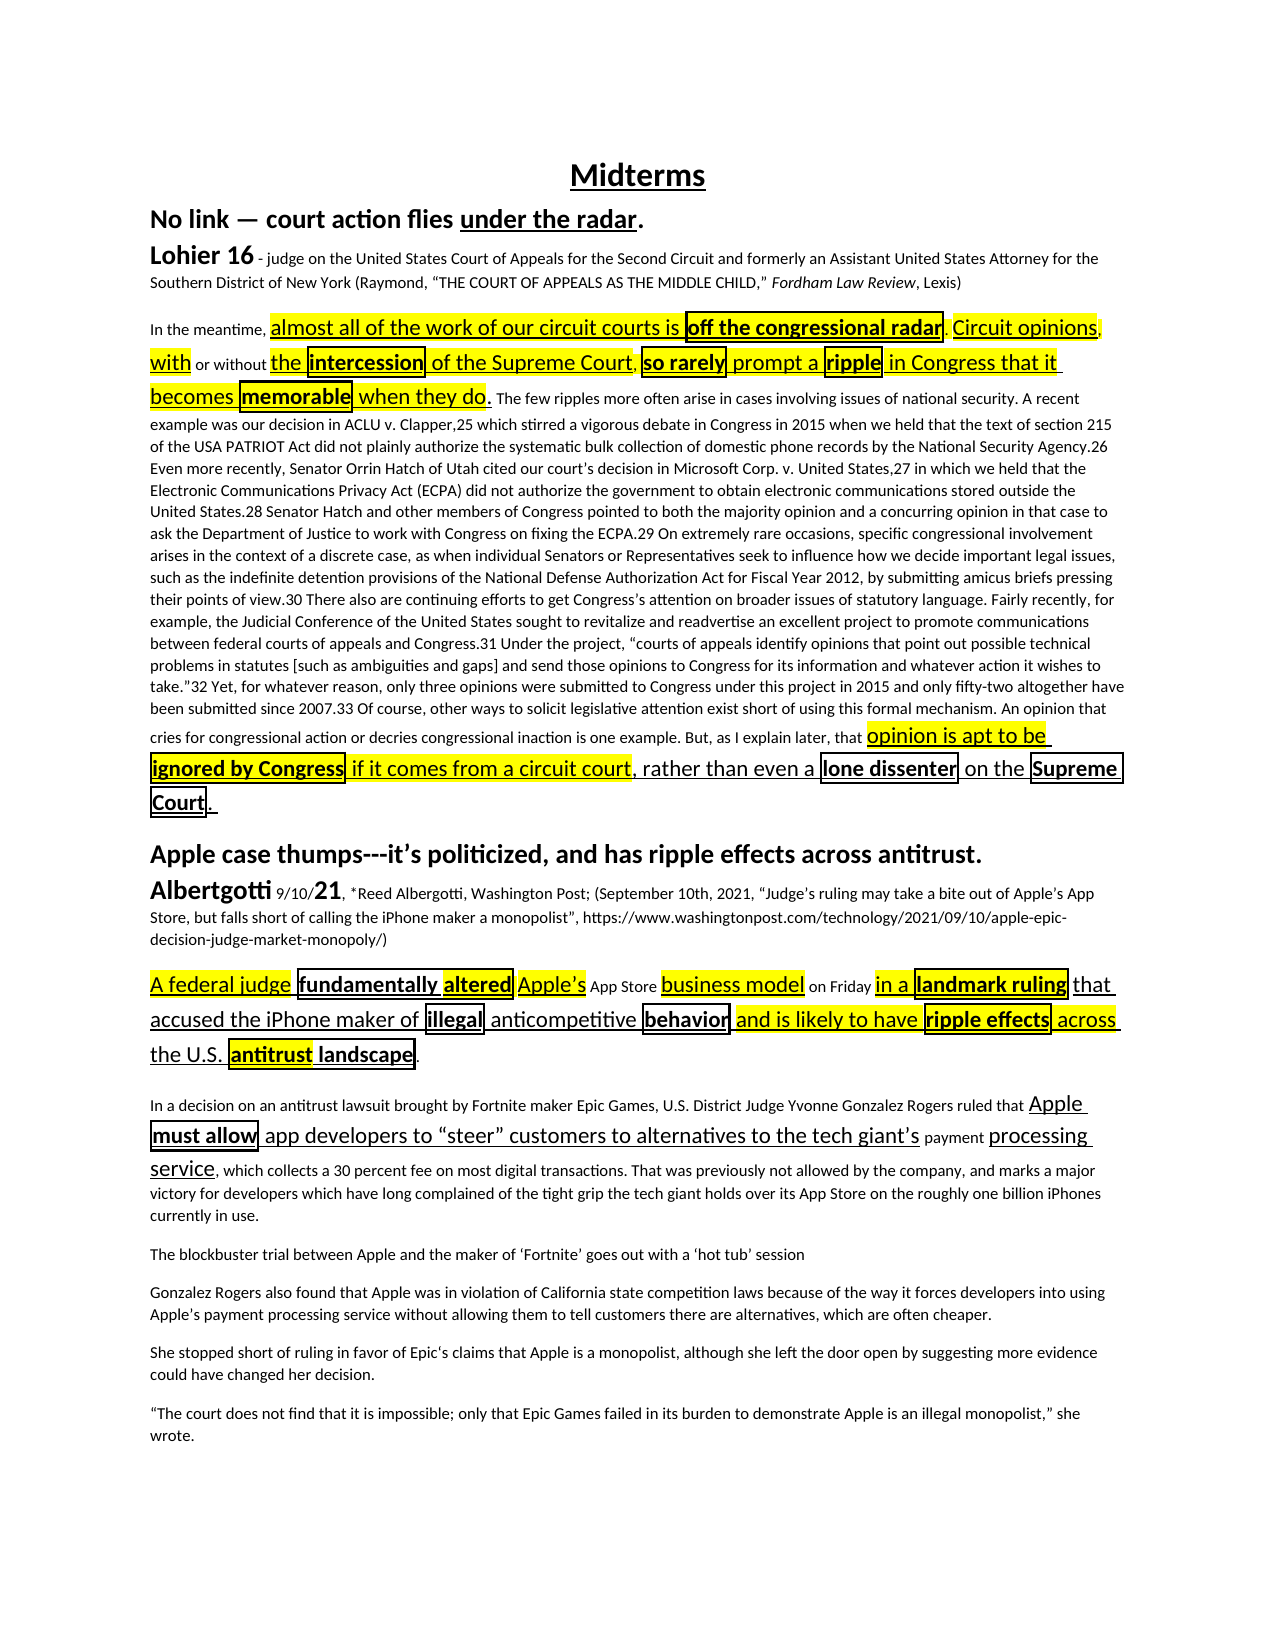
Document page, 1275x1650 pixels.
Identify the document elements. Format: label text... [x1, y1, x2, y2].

text Lohier 16 - judge on the United States Court of Appeals for the Second Circuit and formerly an Assistant United States Attorney for the Southern District of New York (Raymond, “THE COURT OF APPEALS AS THE MIDDLE CHILD,” Fordham Law Review, Lexis) [150, 238, 1125, 293]
text “The court does not find that it is impossible; only that Epic Games failed in its burden to demonstrate Apple is an illegal monopolist,” she wrote. [150, 1403, 1125, 1445]
text She stopped short of ruling in favor of Epic‘s claims that Apple is a monopolist, although she left the door open by suggesting more evidence could have changed her decision. [150, 1343, 1125, 1385]
text A federal judge fundamentally altered Apple’s App Store business model on Friday in a landmark ruling that accused the iPhone maker of illegal anticompetitive behavior and is likely to have ripple effects across the U.S. antitrust landscape. [150, 968, 1125, 1070]
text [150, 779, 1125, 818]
text Gonzalez Rogers also found that Apple was in violation of California state competition laws because of the way it forces developers into using Apple’s payment processing service without allowing them to tell customers there are alternatives, which are often cheaper. [150, 1282, 1125, 1324]
text Albertgotti 9/10/21, *Reed Albergotti, Washington Post; (September 10th, 2021, “Judge’s ruling may take a bite out of Apple’s App Store, but falls short of calling the iPhone maker a monopolist”, https://www.washingtonpost.com/technology/2021/09/10/apple-epic-decision-judge-market-monopoly/) [150, 873, 1125, 950]
subtitle Apple case thumps---it’s politicized, and has ripple effects across antitrust. [150, 838, 1125, 871]
text In a decision on an antitrust lawsuit brought by Fortnite maker Epic Games, U.S. District Judge Yvonne Gonzalez Rogers ruled that Apple must allow app developers to “steer” customers to alternatives to the tech giant’s payment processing service, which collects a 30 percent fee on most digital transactions. That was previously not allowed by the company, and marks a major victory for developers which have long complained of the tight grip the tech giant holds over its App Store on the roughly one billion iPhones currently in use. [150, 1089, 1125, 1226]
text The blockbuster trial between Apple and the maker of ‘Fortnite’ goes out with a ‘hot tub’ session [150, 1244, 1125, 1264]
subtitle No link — court action flies under the radar. [150, 202, 1125, 235]
subtitle Midterms [150, 154, 1125, 195]
text In the meantime, almost all of the work of our circuit courts is off the congressional radar. Circuit opinions, with or without the intercession of the Supreme Court, so rarely prompt a ripple in Congress that it becomes memorable when they do. The few ripples more often arise in cases involving issues of national security. A recent example was our decision in ACLU v. Clapper,25 which stirred a vigorous debate in Congress in 2015 when we held that the text of section 215 of the USA PATRIOT Act did not plainly authorize the systematic bulk collection of domestic phone records by the National Security Agency.26 Even more recently, Senator Orrin Hatch of Utah cited our court’s decision in Microsoft Corp. v. United States,27 in which we held that the Electronic Communications Privacy Act (ECPA) did not authorize the government to obtain electronic communications stored outside the United States.28 Senator Hatch and other members of Congress pointed to both the majority opinion and a concurring opinion in that case to ask the Department of Justice to work with Congress on fixing the ECPA.29 On extremely rare occasions, specific congressional involvement arises in the context of a discrete case, as when individual Senators or Representatives seek to influence how we decide important legal issues, such as the indefinite detention provisions of the National Defense Authorization Act for Fiscal Year 2012, by submitting amicus briefs pressing their points of view.30 There also are continuing efforts to get Congress’s attention on broader issues of statutory language. Fairly recently, for example, the Judicial Conference of the United States sought to revitalize and readvertise an excellent project to promote communications between federal courts of appeals and Congress.31 Under the project, “courts of appeals identify opinions that point out possible technical problems in statutes [such as ambiguities and gaps] and send those opinions to Congress for its information and whatever action it wishes to take.”32 Yet, for whatever reason, only three opinions were submitted to Congress under this project in 2015 and only fifty-two altogether have been submitted since 2007.33 Of course, other ways to solicit legislative attention exist short of using this formal mechanism. An opinion that cries for congressional action or decries congressional inaction is one example. But, as I explain later, that opinion is apt to be ignored by Congress if it comes from a circuit court, rather than even a lone dissenter on the Supreme Court. [150, 311, 1125, 783]
